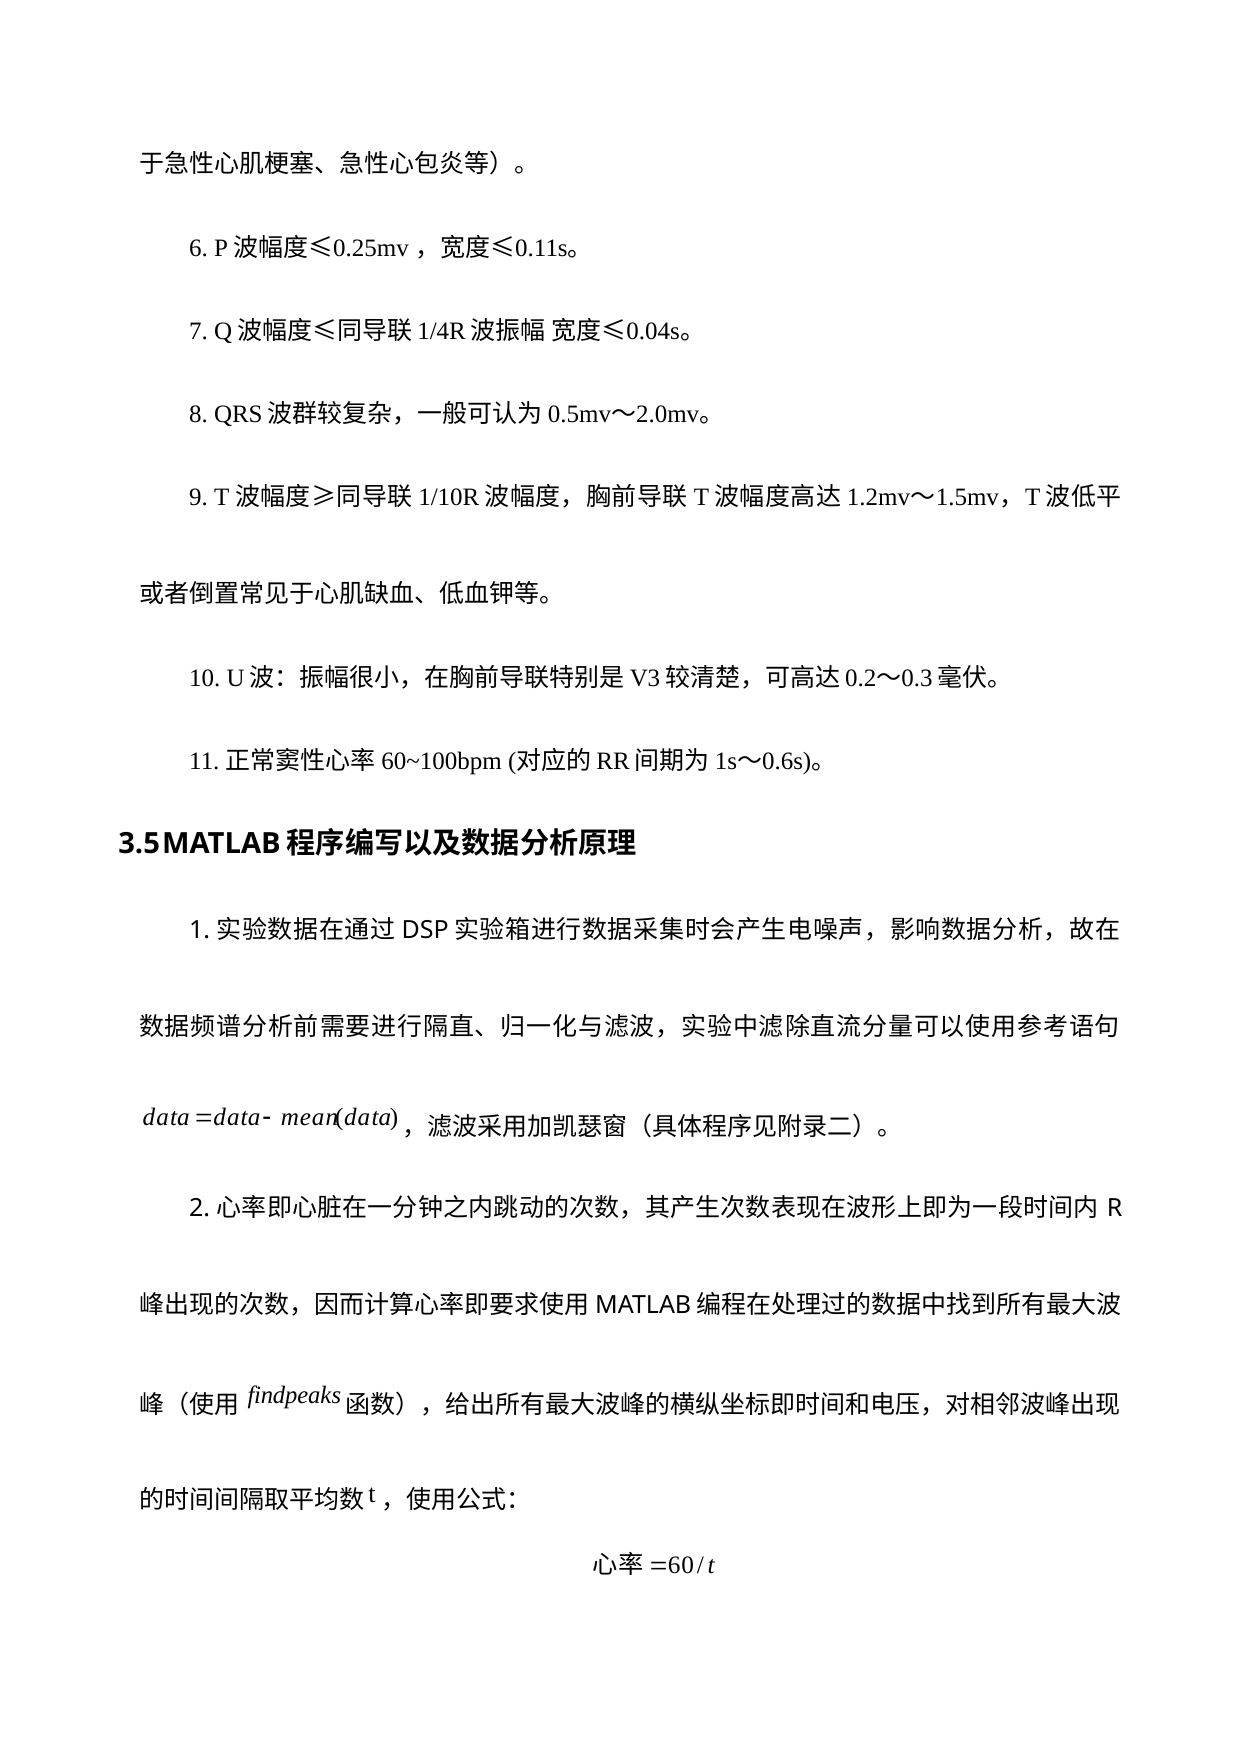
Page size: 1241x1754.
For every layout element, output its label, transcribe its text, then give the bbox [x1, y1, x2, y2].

list 正常窦性心率 60~100bpm (对应的RR间期为1s～0.6s)。 [139, 726, 1122, 791]
list QRS波群较复杂，一般可认为0.5mv～2.0mv。 [139, 379, 1122, 444]
list 心率即心脏在一分钟之内跳动的次数，其产生次数表现在波形上即为一段时间内R峰出现的次数，因而计算心率即要求使用MATLAB编程在处理过的数据中找到所有最大波峰（使用函数），给出所有最大波峰的横纵坐标即时间和电压，对相邻波峰出现的时间间隔取平均数，使用公式： [139, 1173, 1122, 1531]
list 实验数据在通过DSP实验箱进行数据采集时会产生电噪声，影响数据分析，故在数据频谱分析前需要进行隔直、归一化与滤波，实验中滤除直流分量可以使用参考语句，滤波采用加凯瑟窗（具体程序见附录二）。 [139, 895, 1122, 1155]
list Q波幅度≤同导联1/4R波振幅 宽度≤0.04s。 [139, 296, 1122, 361]
subtitle MATLAB程序编写以及数据分析原理 [118, 809, 1122, 874]
list U波：振幅很小，在胸前导联特别是V3较清楚，可高达0.2～0.3毫伏。 [139, 643, 1122, 708]
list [139, 129, 1122, 194]
list P波幅度≤0.25mv ，宽度≤0.11s。 [139, 213, 1122, 278]
list T波幅度≥同导联1/10R波幅度，胸前导联T波幅度高达1.2mv～1.5mv，T波低平或者倒置常见于心肌缺血、低血钾等。 [139, 462, 1122, 624]
